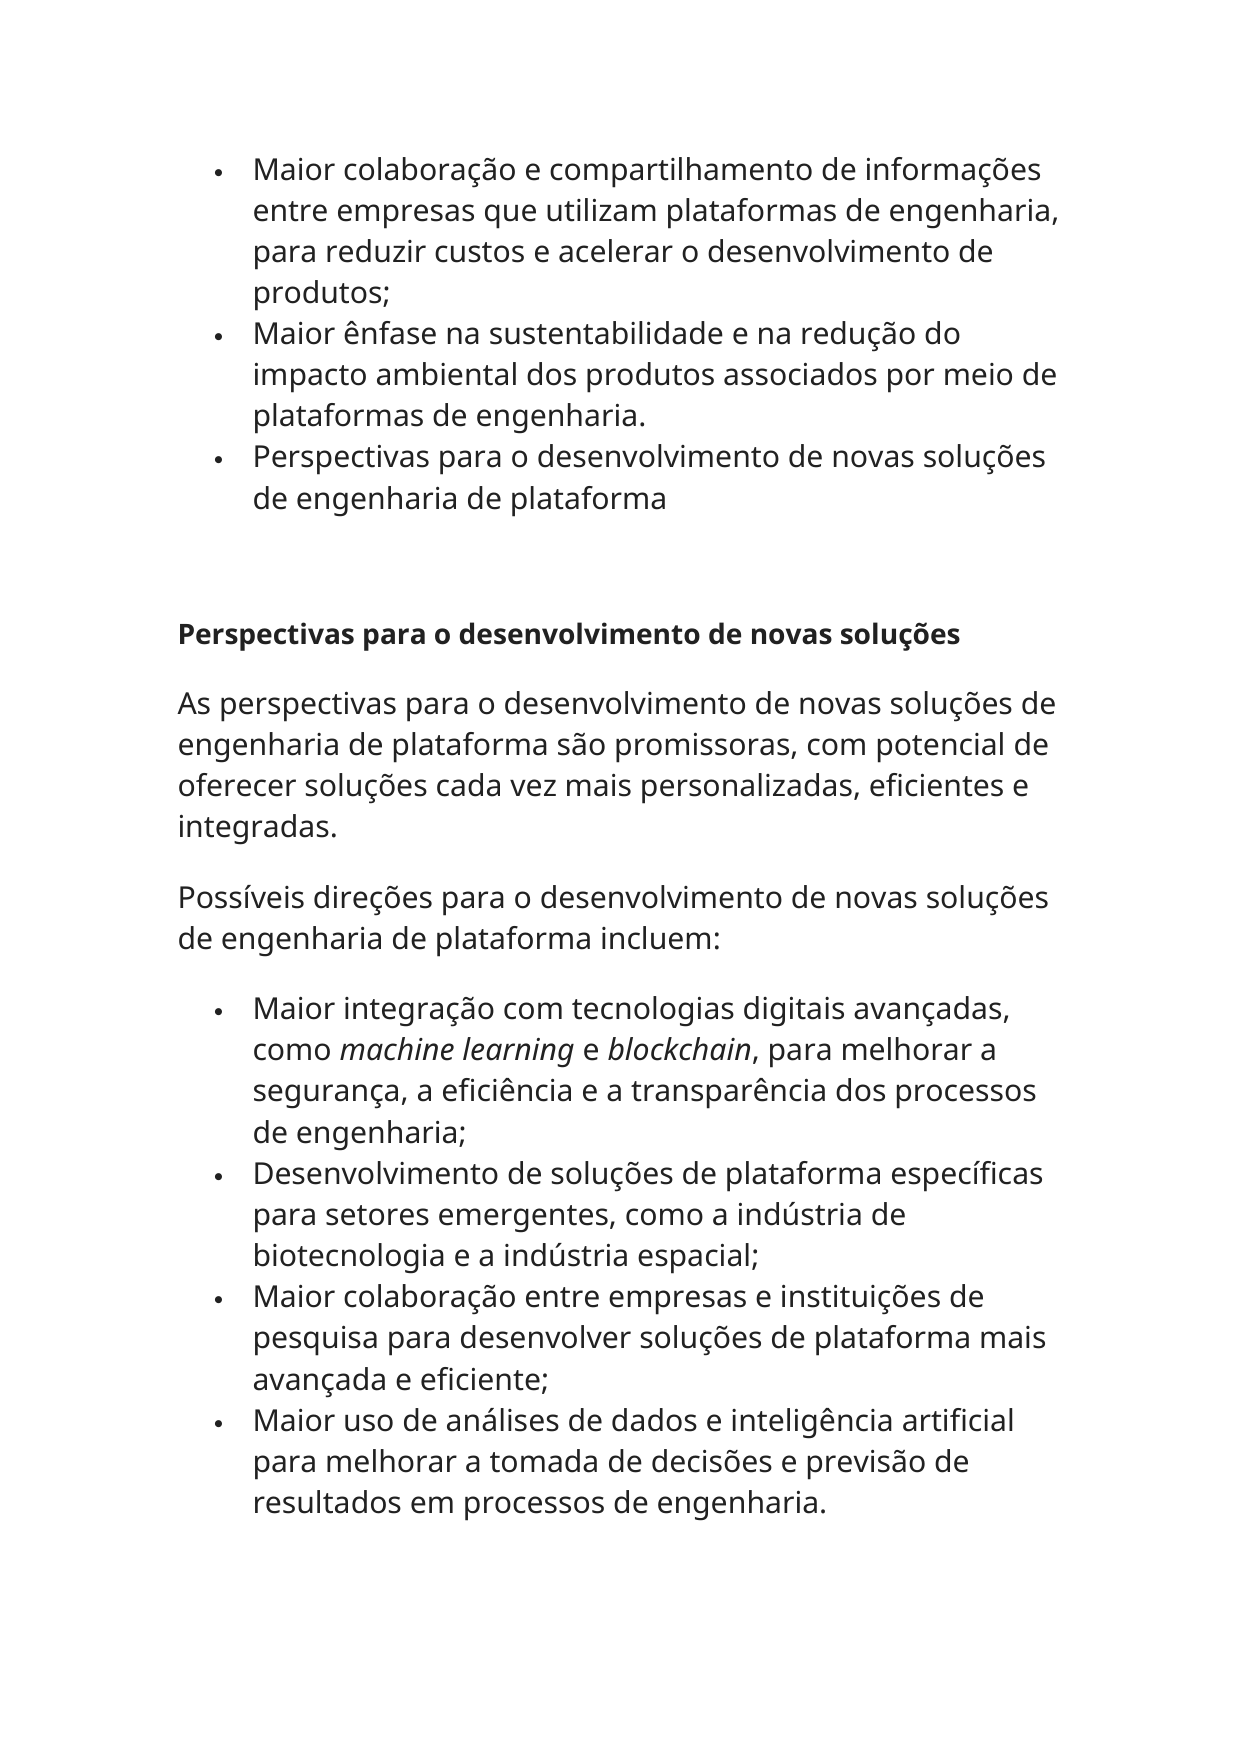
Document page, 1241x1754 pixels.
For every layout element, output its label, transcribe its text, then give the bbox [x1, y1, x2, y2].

list Maior colaboração entre empresas e instituições de pesquisa para desenvolver soluções de plataforma mais avançada e eficiente; [215, 1275, 1063, 1399]
text Perspectivas para o desenvolvimento de novas soluções [177, 614, 1063, 653]
list Maior uso de análises de dados e inteligência artificial para melhorar a tomada de decisões e previsão de resultados em processos de engenharia. [215, 1399, 1063, 1522]
list Maior colaboração e compartilhamento de informações entre empresas que utilizam plataformas de engenharia, para reduzir custos e acelerar o desenvolvimento de produtos; [215, 148, 1063, 312]
text Possíveis direções para o desenvolvimento de novas soluções de engenharia de plataforma incluem: [177, 876, 1063, 958]
list Perspectivas para o desenvolvimento de novas soluções de engenharia de plataforma [215, 436, 1063, 518]
list Maior integração com tecnologias digitais avançadas, como machine learning e blockchain, para melhorar a segurança, a eficiência e a transparência dos processos de engenharia; [215, 987, 1063, 1152]
list Maior ênfase na sustentabilidade e na redução do impacto ambiental dos produtos associados por meio de plataformas de engenharia. [215, 312, 1063, 436]
text As perspectivas para o desenvolvimento de novas soluções de engenharia de plataforma são promissoras, com potencial de oferecer soluções cada vez mais personalizadas, eficientes e integradas. [177, 682, 1063, 847]
list Desenvolvimento de soluções de plataforma específicas para setores emergentes, como a indústria de biotecnologia e a indústria espacial; [215, 1152, 1063, 1275]
